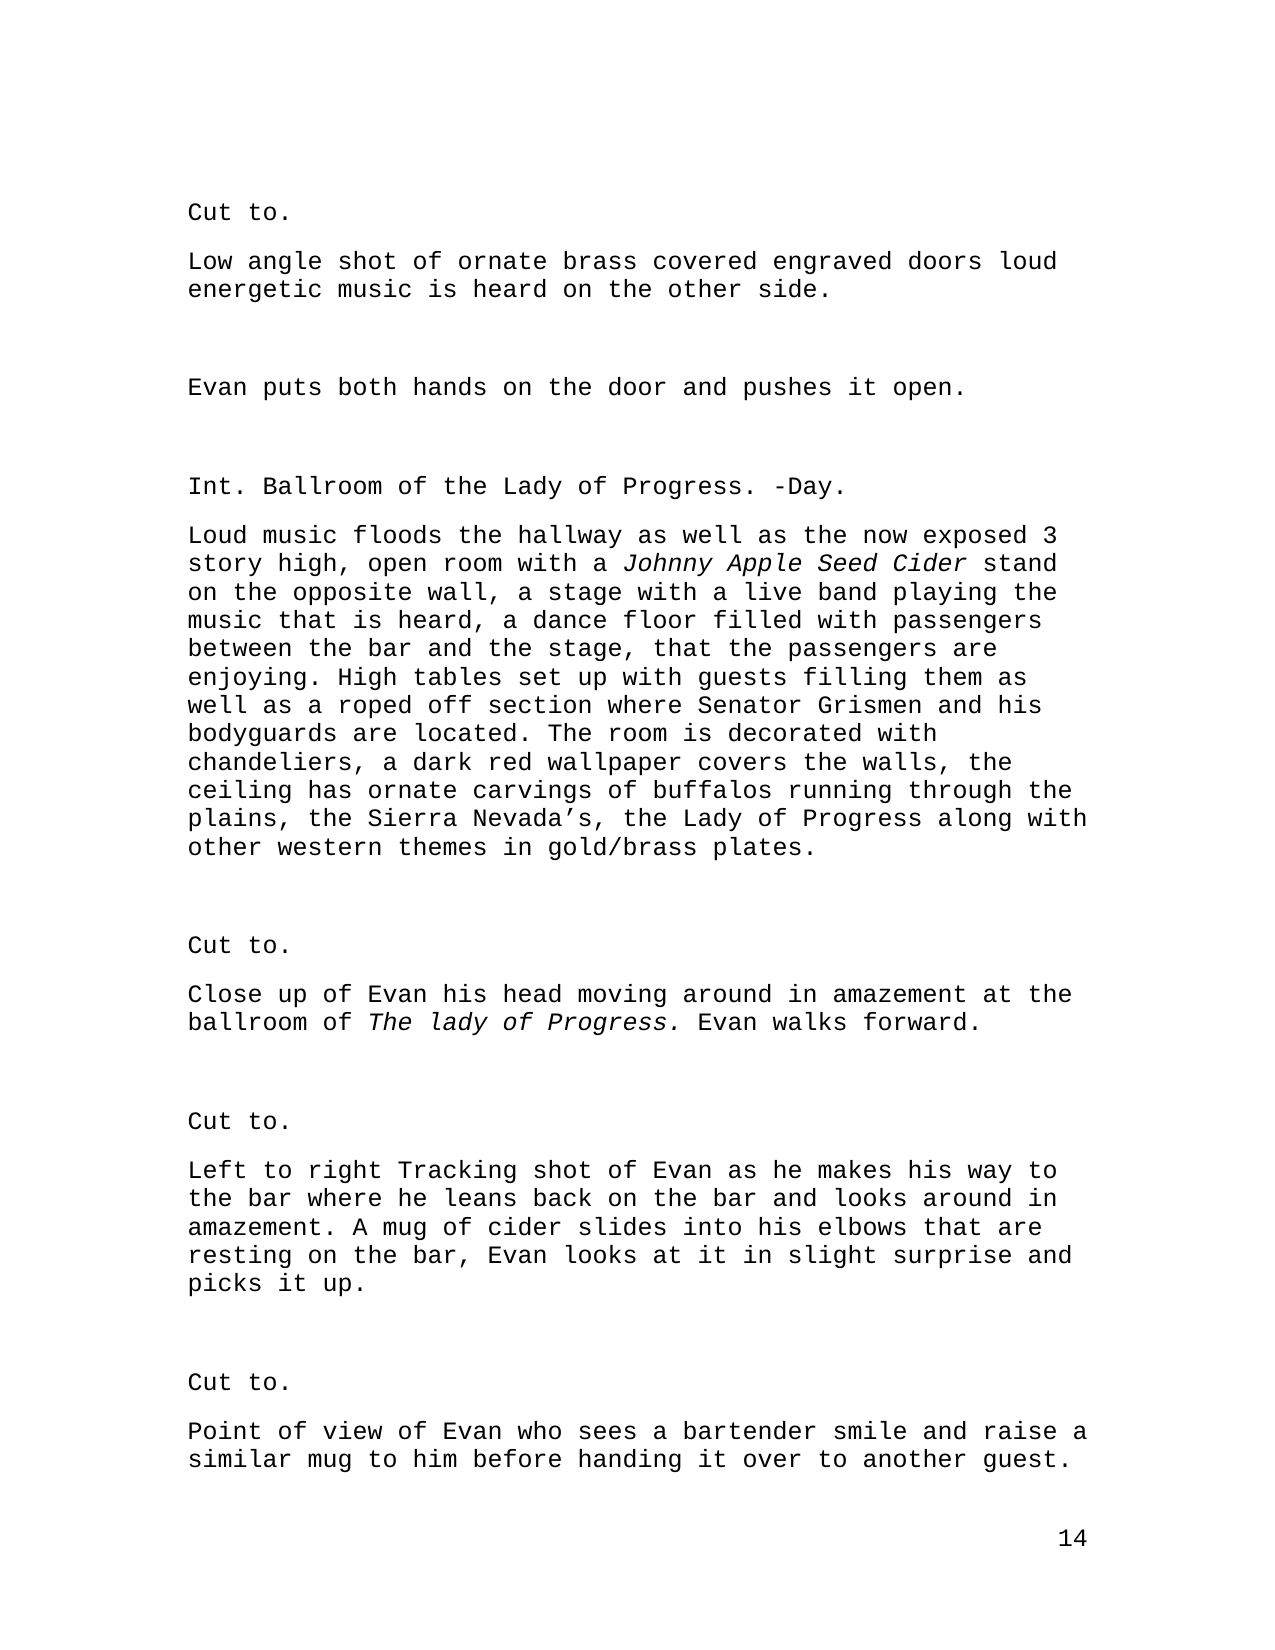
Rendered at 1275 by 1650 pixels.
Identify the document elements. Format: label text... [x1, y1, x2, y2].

text Evan puts both hands on the door and pushes it open. [187, 375, 1087, 403]
text Low angle shot of ornate brass covered engraved doors loud energetic music is heard on the other side. [187, 248, 1087, 305]
text Int. Ballroom of the Lady of Progress. -Day. [187, 473, 1087, 502]
text Cut to. [187, 932, 1087, 961]
text Left to right Tracking shot of Evan as he makes his way to the bar where he leans back on the bar and looks around in amazement. A mug of cider slides into his elbows that are resting on the bar, Evan looks at it in slight surprise and picks it up. [187, 1157, 1087, 1299]
text Point of view of Evan who sees a bartender smile and raise a similar mug to him before handing it over to another guest. [187, 1418, 1087, 1475]
text Cut to. [187, 199, 1087, 227]
text Cut to. [187, 1108, 1087, 1137]
text Cut to. [187, 1369, 1087, 1397]
text Loud music floods the hallway as well as the now exposed 3 story high, open room with a Johnny Apple Seed Cider stand on the opposite wall, a stage with a live band playing the music that is heard, a dance floor filled with passengers between the bar and the stage, that the passengers are enjoying. High tables set up with guests filling them as well as a roped off section where Senator Grismen and his bodyguards are located. The room is decorated with chandeliers, a dark red wallpaper covers the walls, the ceiling has ornate carvings of buffalos running through the plains, the Sierra Nevada’s, the Lady of Progress along with other western themes in gold/brass plates. [187, 522, 1087, 862]
text Close up of Evan his head moving around in amazement at the ballroom of The lady of Progress. Evan walks forward. [187, 982, 1087, 1038]
